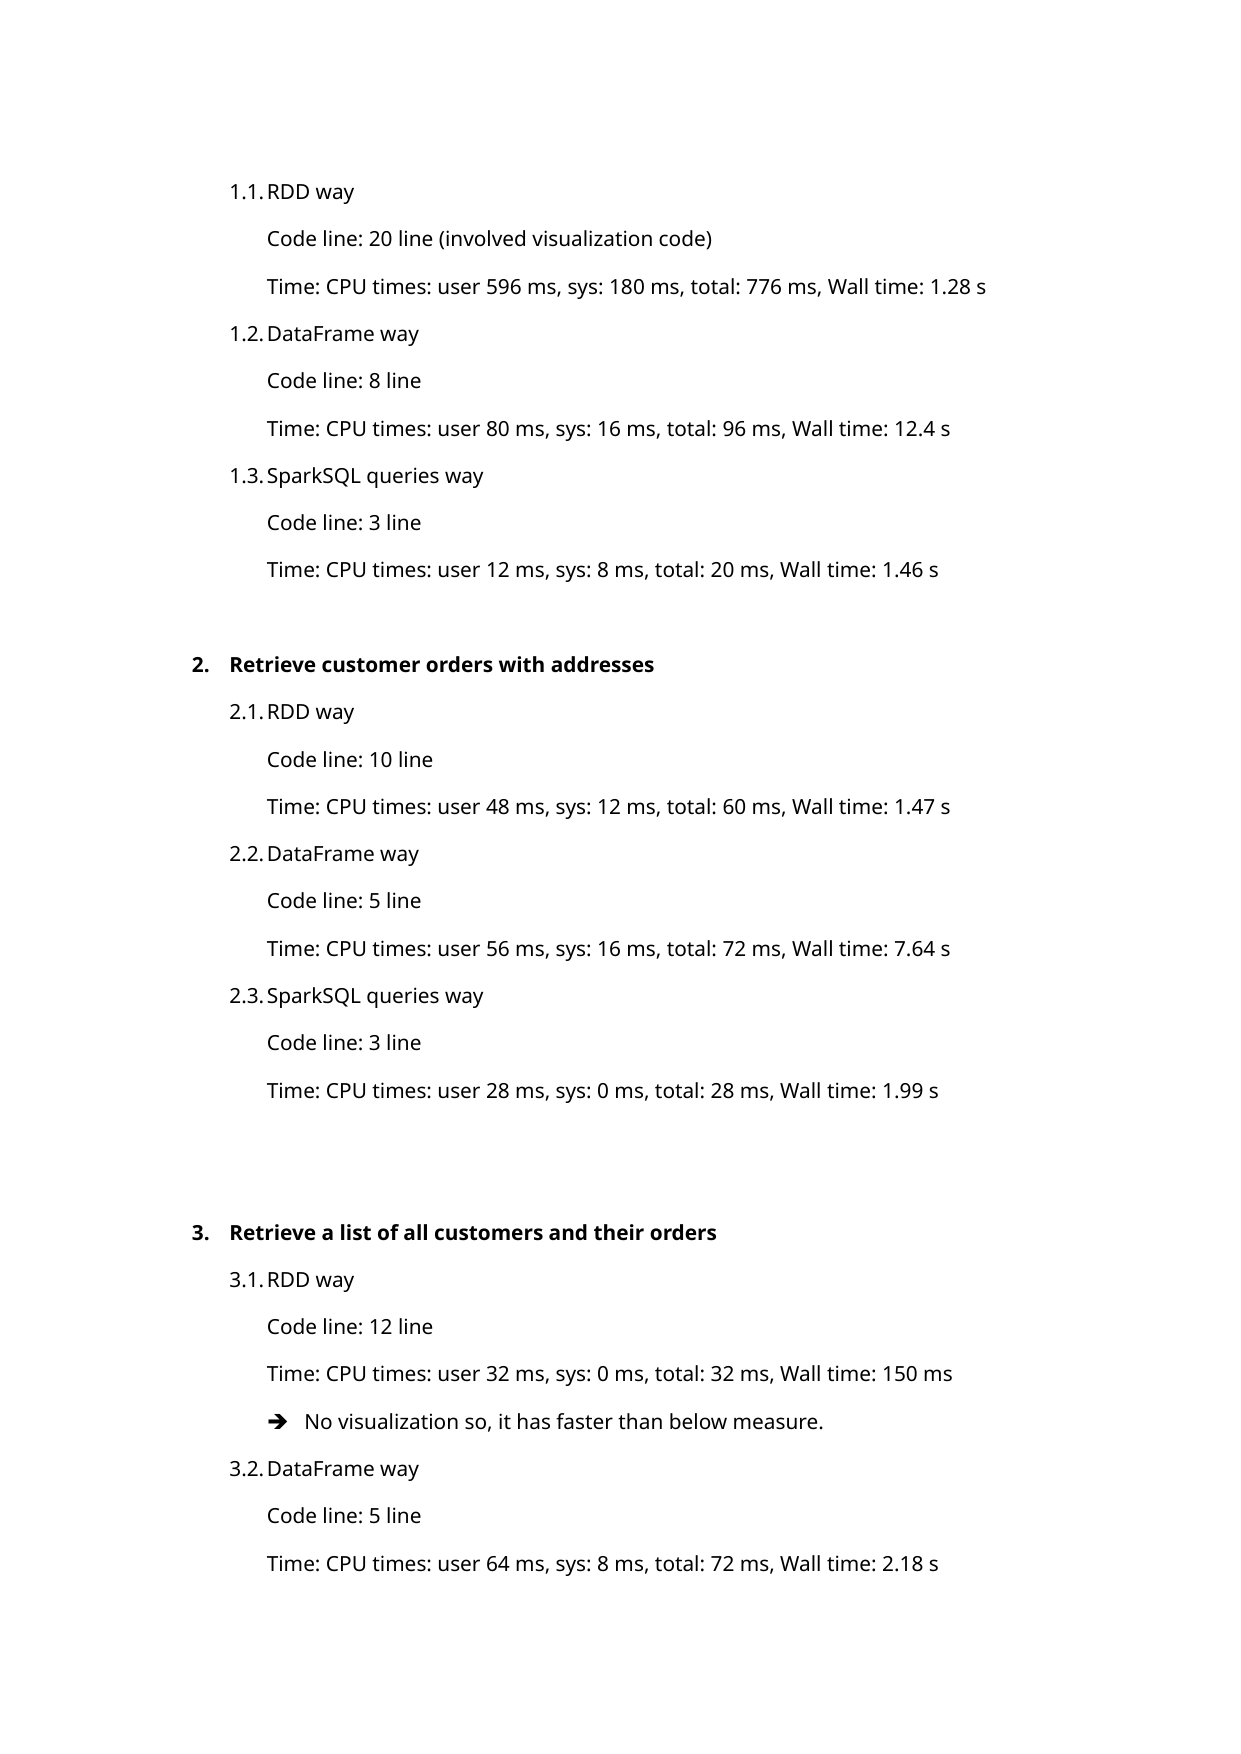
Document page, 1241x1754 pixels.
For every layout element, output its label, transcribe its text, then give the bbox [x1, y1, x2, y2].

list Time: CPU times: user 80 ms, sys: 16 ms, total: 96 ms, Wall time: 12.4 s [267, 414, 1090, 442]
list Retrieve customer orders with addresses [192, 650, 1090, 678]
list Time: CPU times: user 48 ms, sys: 12 ms, total: 60 ms, Wall time: 1.47 s [267, 792, 1090, 820]
list Time: CPU times: user 56 ms, sys: 16 ms, total: 72 ms, Wall time: 7.64 s [267, 934, 1090, 962]
list DataFrame way [229, 1454, 1090, 1482]
list Time: CPU times: user 64 ms, sys: 8 ms, total: 72 ms, Wall time: 2.18 s [267, 1549, 1090, 1577]
list Retrieve a list of all customers and their orders [192, 1218, 1090, 1246]
list Code line: 20 line (involved visualization code) [267, 224, 1090, 253]
list SparkSQL queries way [229, 981, 1090, 1009]
list Code line: 5 line [267, 887, 1090, 915]
list Time: CPU times: user 28 ms, sys: 0 ms, total: 28 ms, Wall time: 1.99 s [267, 1076, 1090, 1104]
list No visualization so, it has faster than below measure. [267, 1407, 1090, 1435]
list Code line: 3 line [267, 1028, 1090, 1057]
list DataFrame way [229, 319, 1090, 347]
list Time: CPU times: user 12 ms, sys: 8 ms, total: 20 ms, Wall time: 1.46 s [267, 556, 1090, 584]
list Code line: 8 line [267, 366, 1090, 395]
list Code line: 12 line [267, 1312, 1090, 1341]
list DataFrame way [229, 839, 1090, 868]
list RDD way [229, 177, 1090, 206]
list Code line: 3 line [267, 508, 1090, 537]
list Time: CPU times: user 596 ms, sys: 180 ms, total: 776 ms, Wall time: 1.28 s [267, 272, 1090, 300]
list Code line: 10 line [267, 745, 1090, 773]
list RDD way [229, 697, 1090, 726]
list Time: CPU times: user 32 ms, sys: 0 ms, total: 32 ms, Wall time: 150 ms [267, 1359, 1090, 1388]
list RDD way [229, 1265, 1090, 1293]
list Code line: 5 line [267, 1501, 1090, 1530]
list SparkSQL queries way [229, 461, 1090, 489]
